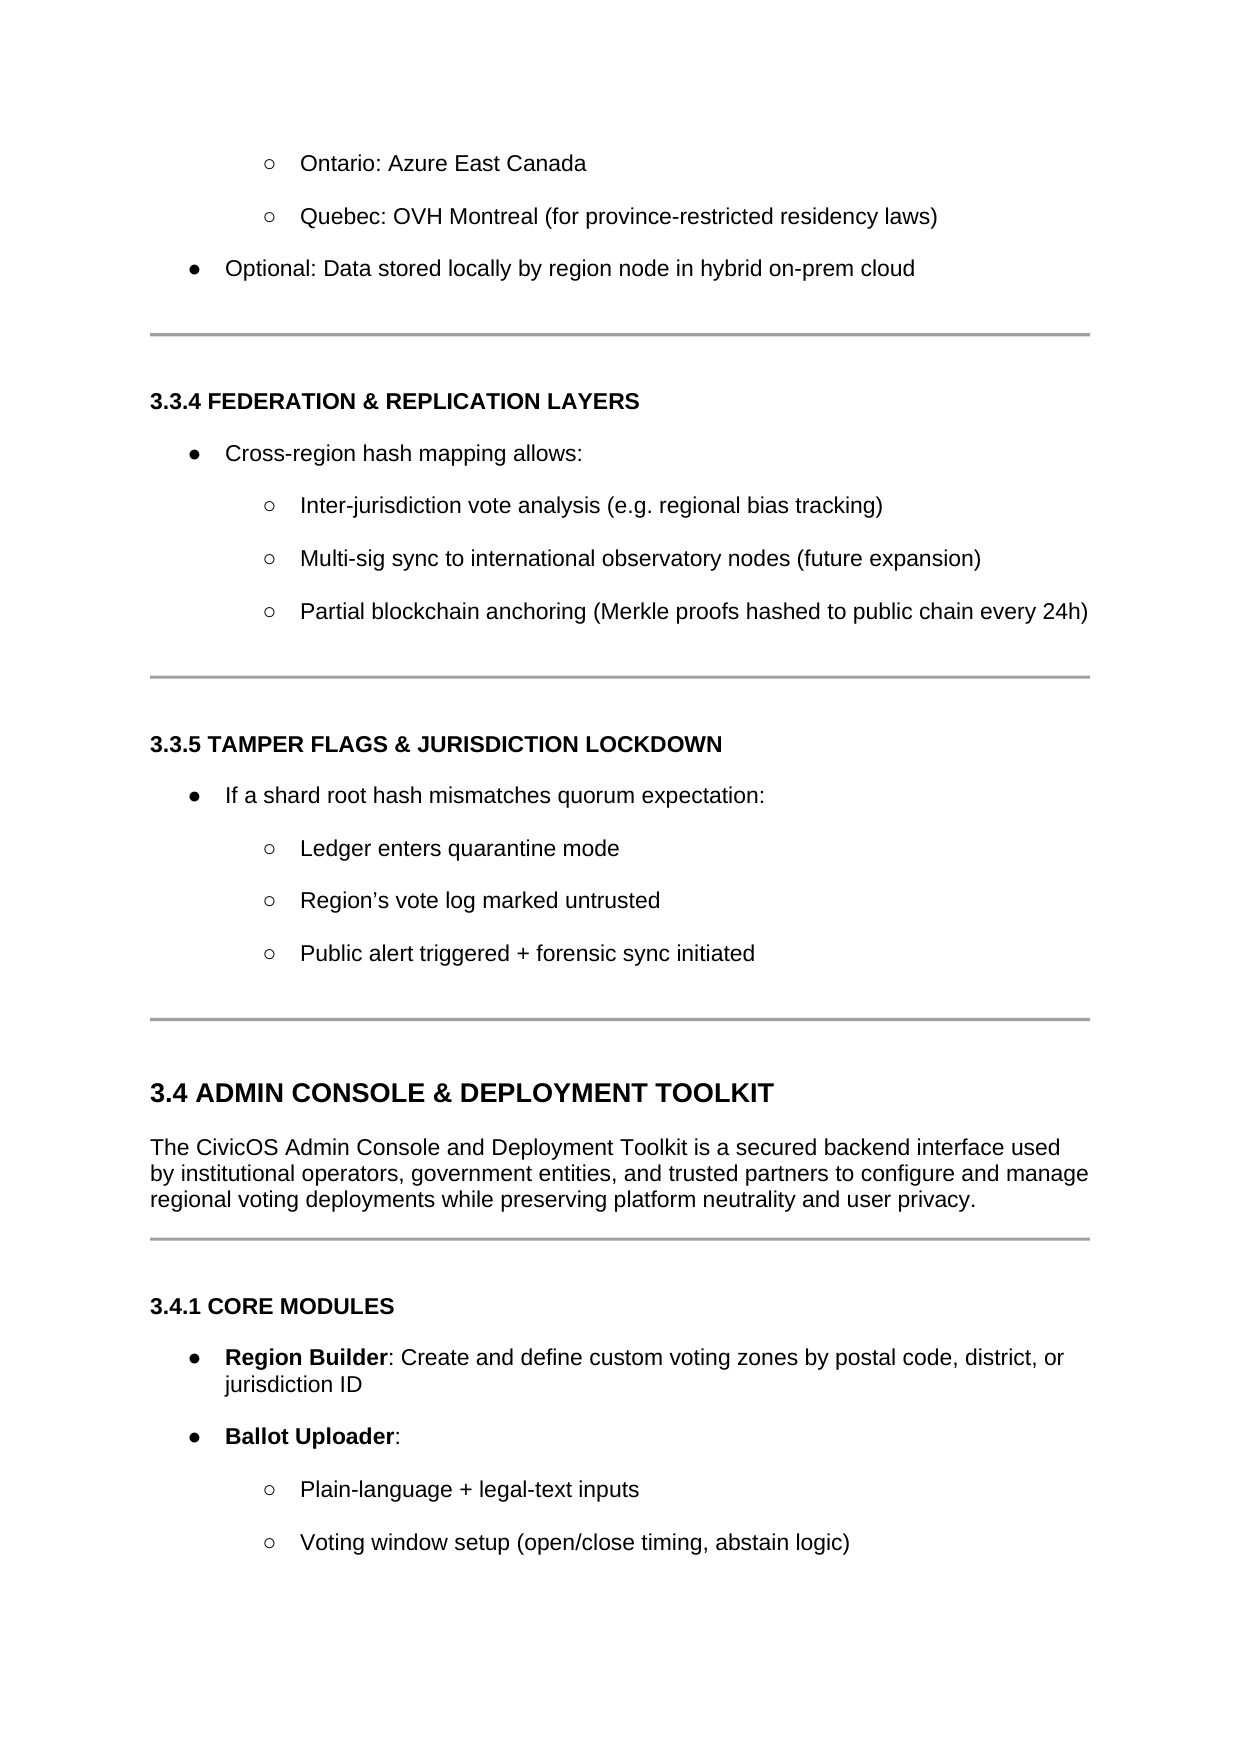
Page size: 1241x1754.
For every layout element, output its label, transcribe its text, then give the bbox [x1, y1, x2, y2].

list Multi-sig sync to international observatory nodes (future expansion) [262, 545, 1090, 598]
list Cross-region hash mapping allows: [187, 440, 1090, 492]
subtitle 3.3.5 TAMPER FLAGS & JURISDICTION LOCKDOWN [150, 731, 1090, 757]
list Inter-jurisdiction vote analysis (e.g. regional bias tracking) [262, 492, 1090, 545]
list Public alert triggered + forensic sync initiated [262, 940, 1090, 993]
list Voting window setup (open/close timing, abstain logic) [262, 1529, 1090, 1581]
list Optional: Data stored locally by region node in hybrid on-prem cloud [187, 255, 1090, 308]
subtitle 3.4.1 CORE MODULES [150, 1293, 1090, 1319]
list Region’s vote log marked untrusted [262, 887, 1090, 940]
list Ledger enters quarantine mode [262, 835, 1090, 887]
list If a shard root hash mismatches quorum expectation: [187, 782, 1090, 835]
subtitle 3.3.4 FEDERATION & REPLICATION LAYERS [150, 388, 1090, 415]
list Partial blockchain anchoring (Merkle proofs hashed to public chain every 24h) [262, 598, 1090, 651]
list Ballot Uploader: [187, 1423, 1090, 1476]
list Region Builder: Create and define custom voting zones by postal code, district, or jurisdiction ID [187, 1344, 1090, 1423]
list Ontario: Azure East Canada [262, 150, 1090, 203]
text The CivicOS Admin Console and Deployment Toolkit is a secured backend interface used by institutional operators, government entities, and trusted partners to configure and manage regional voting deployments while preserving platform neutrality and user privacy. [150, 1133, 1090, 1213]
list Quebec: OVH Montreal (for province-restricted residency laws) [262, 203, 1090, 255]
subtitle 3.4 ADMIN CONSOLE & DEPLOYMENT TOOLKIT [150, 1077, 1090, 1108]
list Plain-language + legal-text inputs [262, 1476, 1090, 1529]
